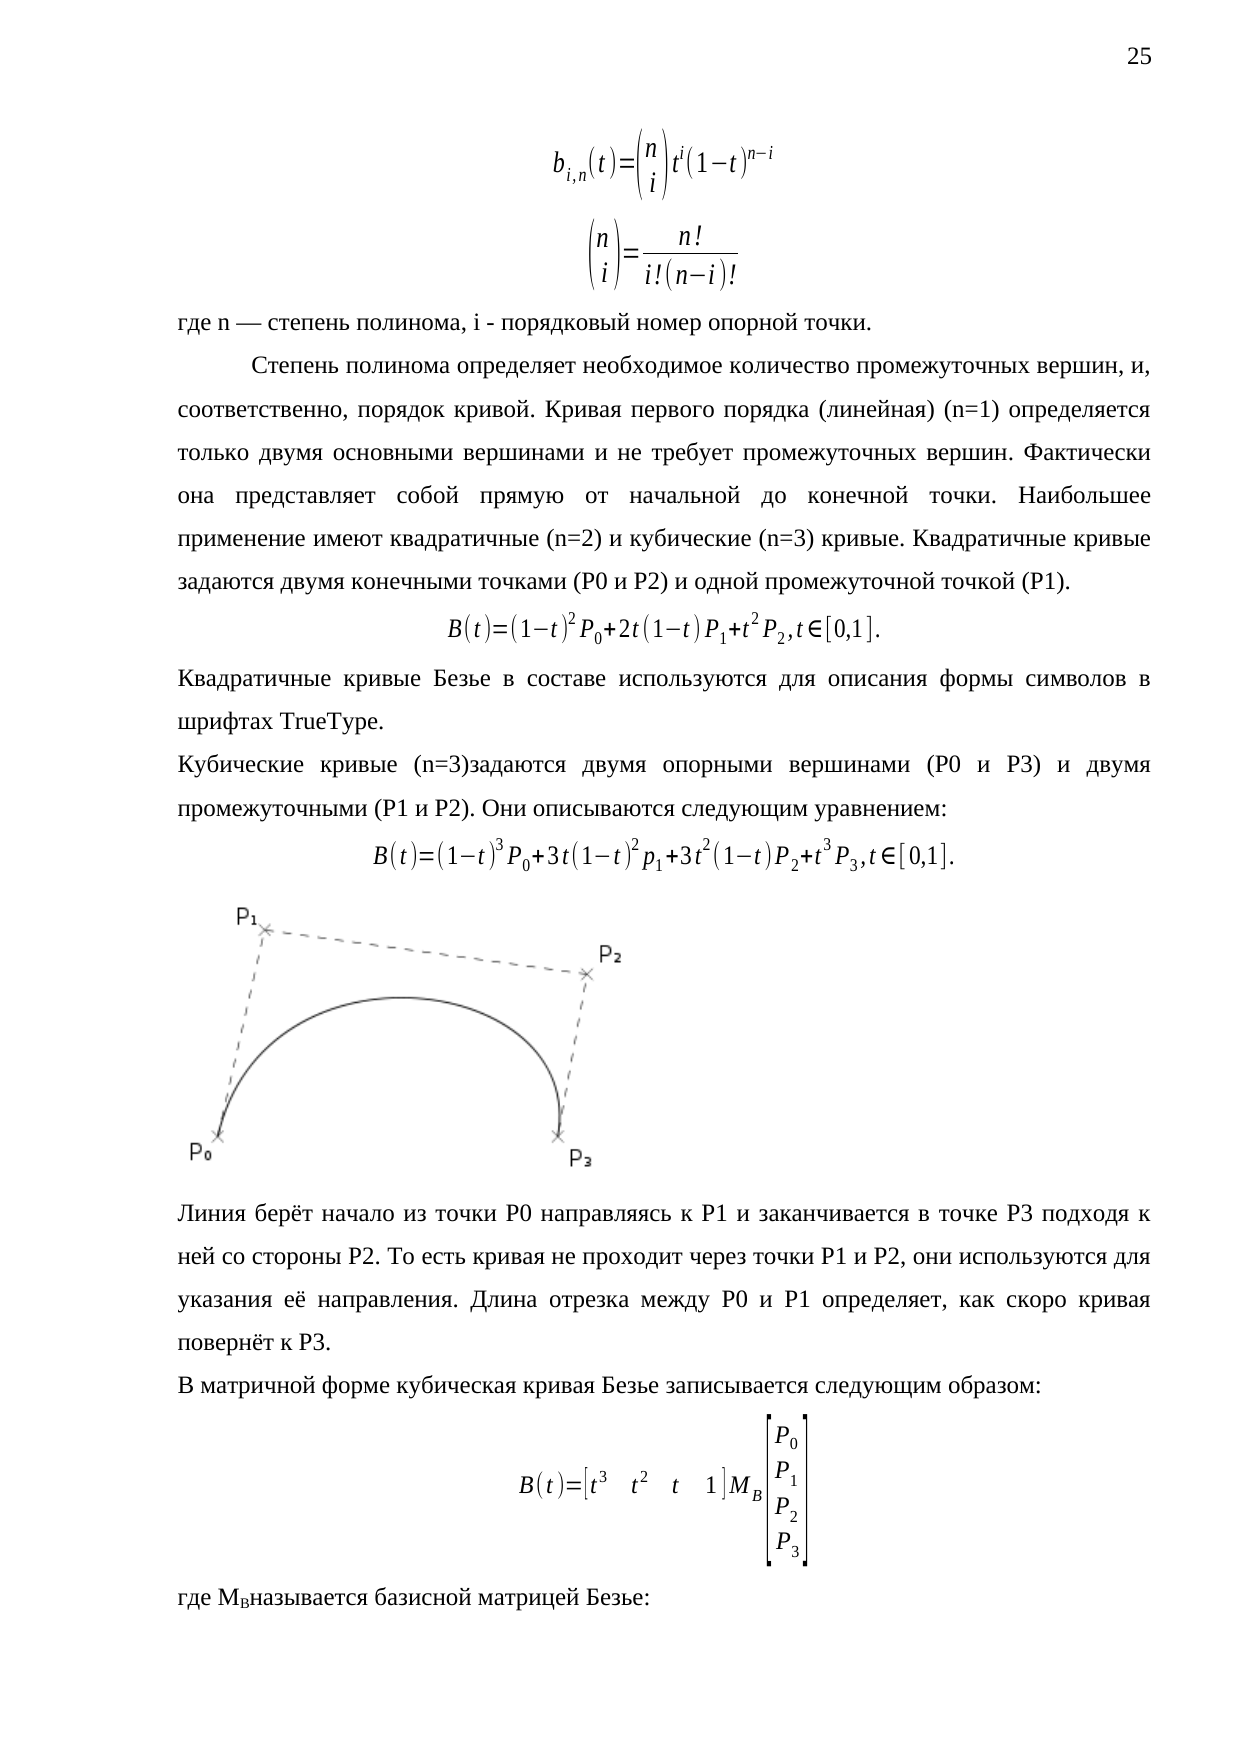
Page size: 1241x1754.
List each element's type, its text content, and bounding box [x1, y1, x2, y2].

picture [177, 889, 646, 1184]
text Линия берёт начало из точки P0 направляясь к P1 и заканчивается в точке P3 подходя к ней со стороны P2. То есть кривая не проходит через точки P1 и P2, они используются для указания её направления. Длина отрезка между P0 и P1 определяет, как скоро кривая повернёт к P3. [177, 1198, 1152, 1356]
text Кубические кривые (n=3)задаются двумя опорными вершинами (P0 и P3) и двумя промежуточными (P1 и P2). Они описываются следующим уравнением: [177, 749, 1152, 821]
text В матричной форме кубическая кривая Безье записывается следующим образом: [177, 1370, 1152, 1399]
text Степень полинома определяет необходимое количество промежуточных вершин, и, соответственно, порядок кривой. Кривая первого порядка (линейная) (n=1) определяется только двумя основными вершинами и не требует промежуточных вершин. Фактически она представляет собой прямую от начальной до конечной точки. Наибольшее применение имеют квадратичные (n=2) и кубические (n=3) кривые. Квадратичные кривые задаются двумя конечными точками (P0 и P2) и одной промежуточной точкой (P1). [177, 351, 1152, 595]
text Квадратичные кривые Безье в составе используются для описания формы символов в шрифтах TrueType. [177, 663, 1152, 735]
text где n — степень полинома, i - порядковый номер опорной точки. [177, 307, 1152, 336]
text где MBназывается базисной матрицей Безье: [177, 1582, 1152, 1611]
